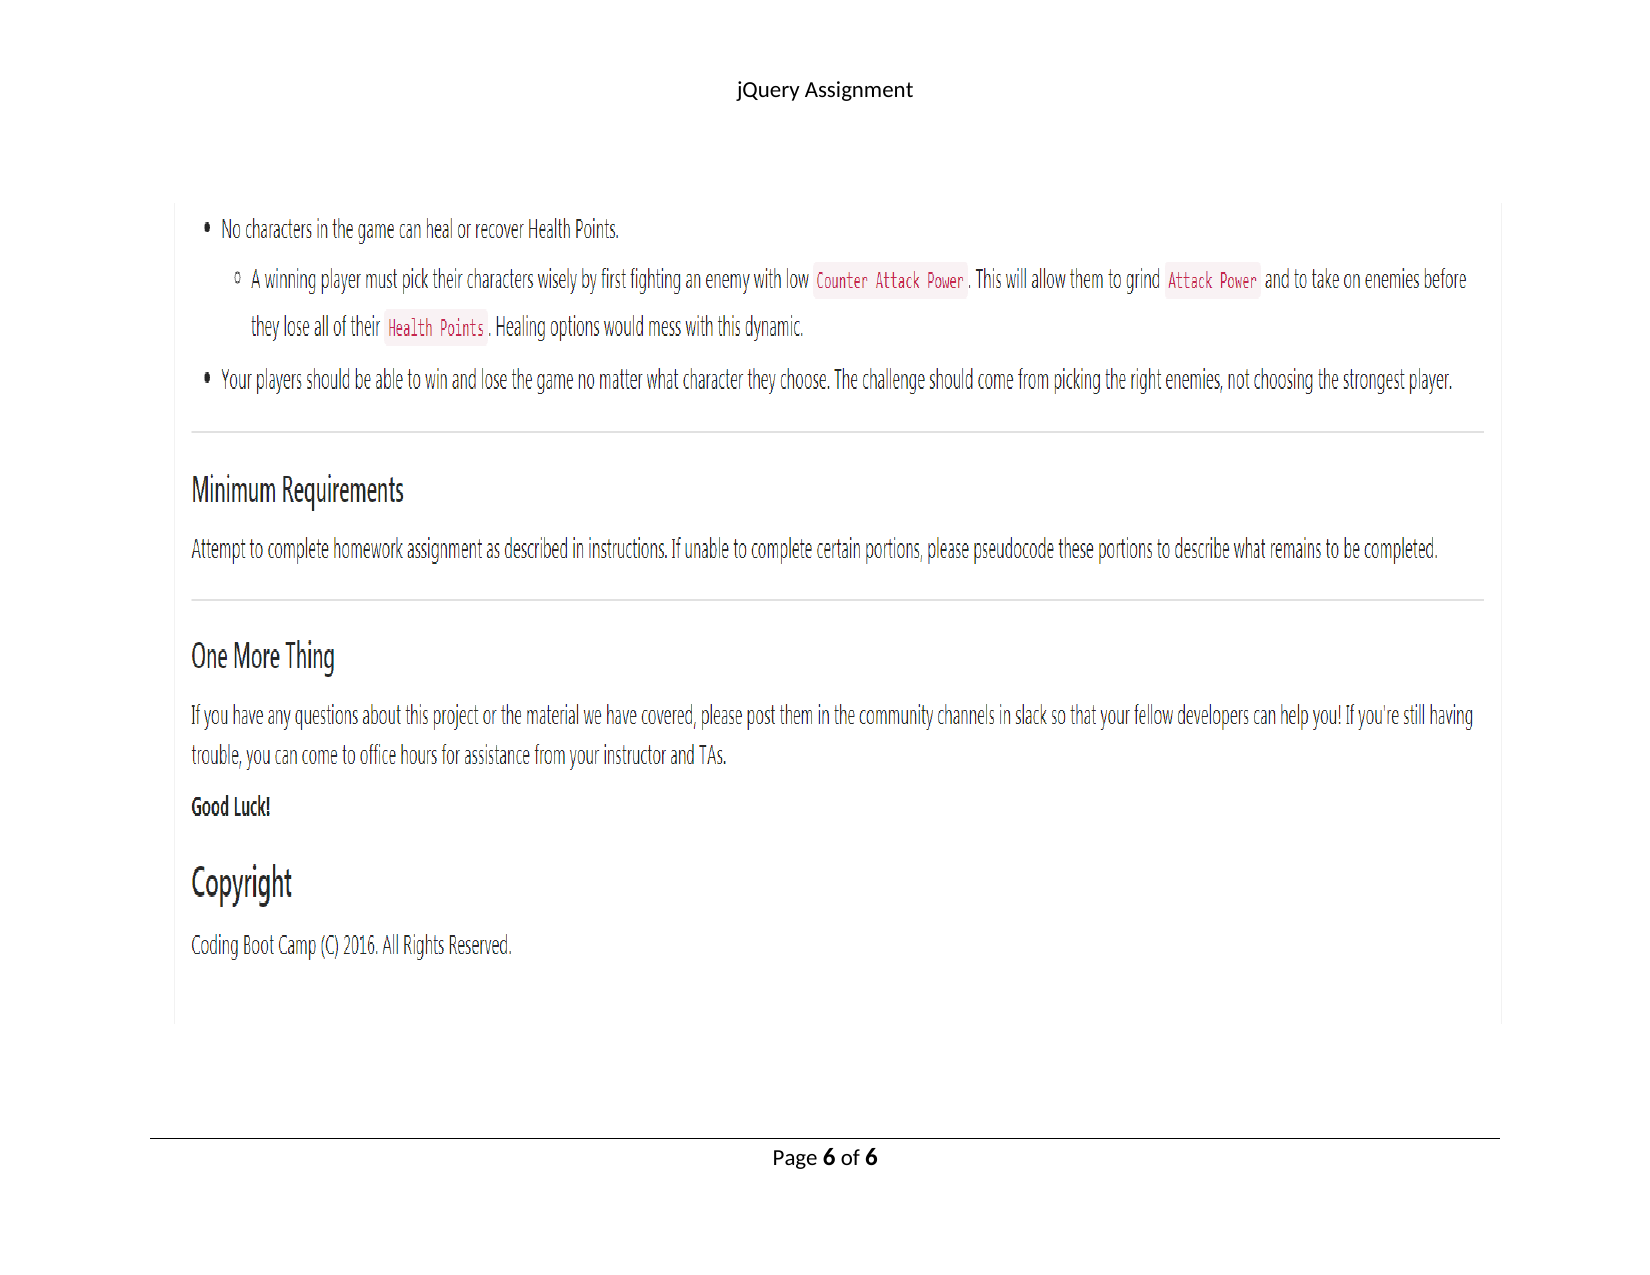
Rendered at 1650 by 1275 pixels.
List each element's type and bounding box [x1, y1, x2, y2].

picture [150, 203, 1570, 1024]
